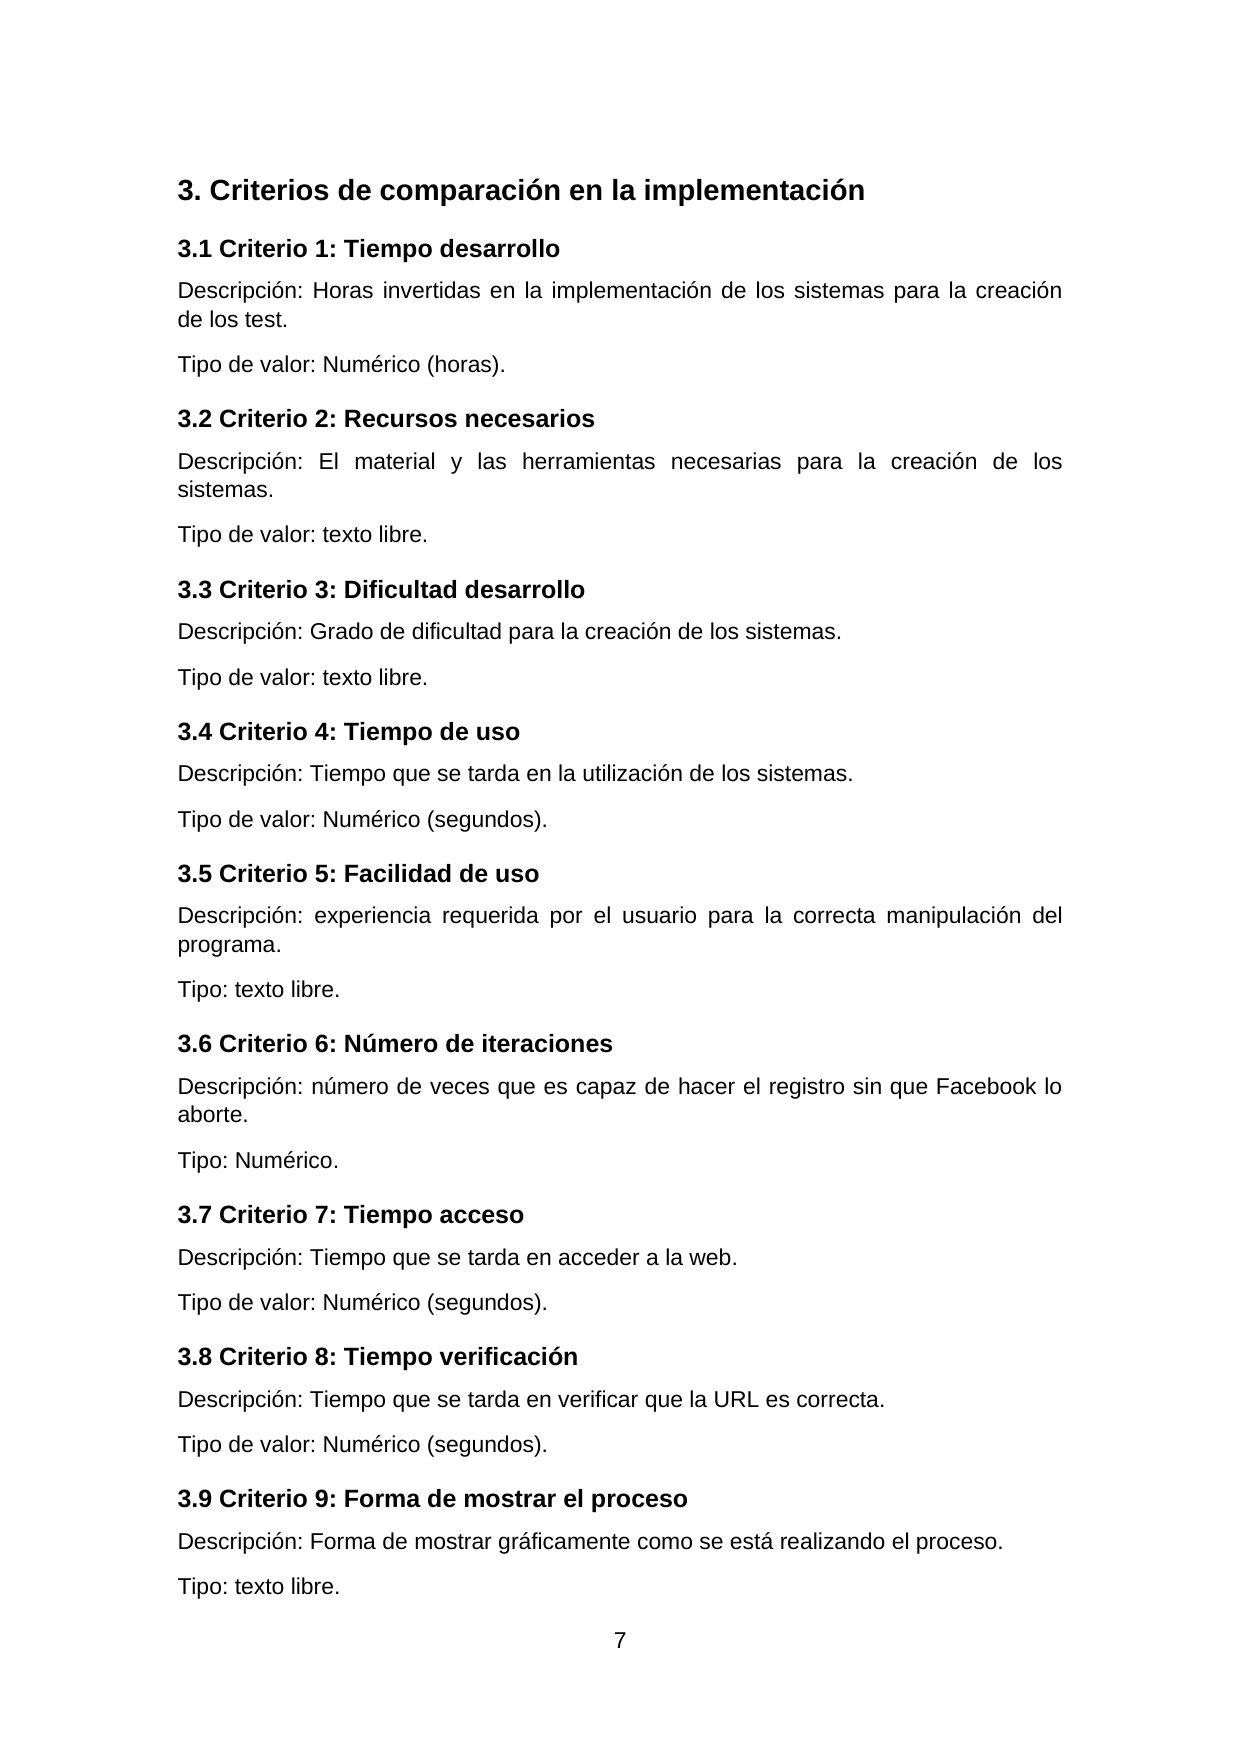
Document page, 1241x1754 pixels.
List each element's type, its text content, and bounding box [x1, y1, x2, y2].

subtitle 3. Criterios de comparación en la implementación [177, 173, 1063, 206]
subtitle 3.8 Criterio 8: Tiempo verificación [177, 1342, 1063, 1371]
text Descripción: experiencia requerida por el usuario para la correcta manipulación del programa. [177, 902, 1063, 957]
subtitle 3.2 Criterio 2: Recursos necesarios [177, 404, 1063, 433]
text Descripción: Tiempo que se tarda en verificar que la URL es correcta. [177, 1386, 1063, 1412]
text Tipo de valor: Numérico (segundos). [177, 1289, 1063, 1315]
subtitle 3.4 Criterio 4: Tiempo de uso [177, 717, 1063, 746]
text Tipo de valor: Numérico (segundos). [177, 806, 1063, 832]
text Descripción: Tiempo que se tarda en la utilización de los sistemas. [177, 760, 1063, 787]
subtitle 3.6 Criterio 6: Número de iteraciones [177, 1029, 1063, 1058]
text Descripción: Grado de dificultad para la creación de los sistemas. [177, 618, 1063, 645]
text Tipo de valor: texto libre. [177, 521, 1063, 548]
subtitle 3.1 Criterio 1: Tiempo desarrollo [177, 234, 1063, 262]
subtitle 3.5 Criterio 5: Facilidad de uso [177, 859, 1063, 888]
text Descripción: número de veces que es capaz de hacer el registro sin que Facebook lo aborte. [177, 1073, 1063, 1128]
text Tipo de valor: Numérico (horas). [177, 351, 1063, 377]
subtitle 3.9 Criterio 9: Forma de mostrar el proceso [177, 1484, 1063, 1513]
text Descripción: Tiempo que se tarda en acceder a la web. [177, 1243, 1063, 1270]
text Tipo: Numérico. [177, 1147, 1063, 1173]
text Tipo de valor: texto libre. [177, 663, 1063, 690]
subtitle 3.3 Criterio 3: Dificultad desarrollo [177, 575, 1063, 603]
text Tipo de valor: Numérico (segundos). [177, 1431, 1063, 1457]
text Tipo: texto libre. [177, 976, 1063, 1002]
subtitle 3.7 Criterio 7: Tiempo acceso [177, 1200, 1063, 1229]
text Tipo: texto libre. [177, 1573, 1063, 1599]
text Descripción: Horas invertidas en la implementación de los sistemas para la creación de los test. [177, 277, 1063, 332]
text Descripción: El material y las herramientas necesarias para la creación de los sistemas. [177, 448, 1063, 503]
text Descripción: Forma de mostrar gráficamente como se está realizando el proceso. [177, 1528, 1063, 1554]
